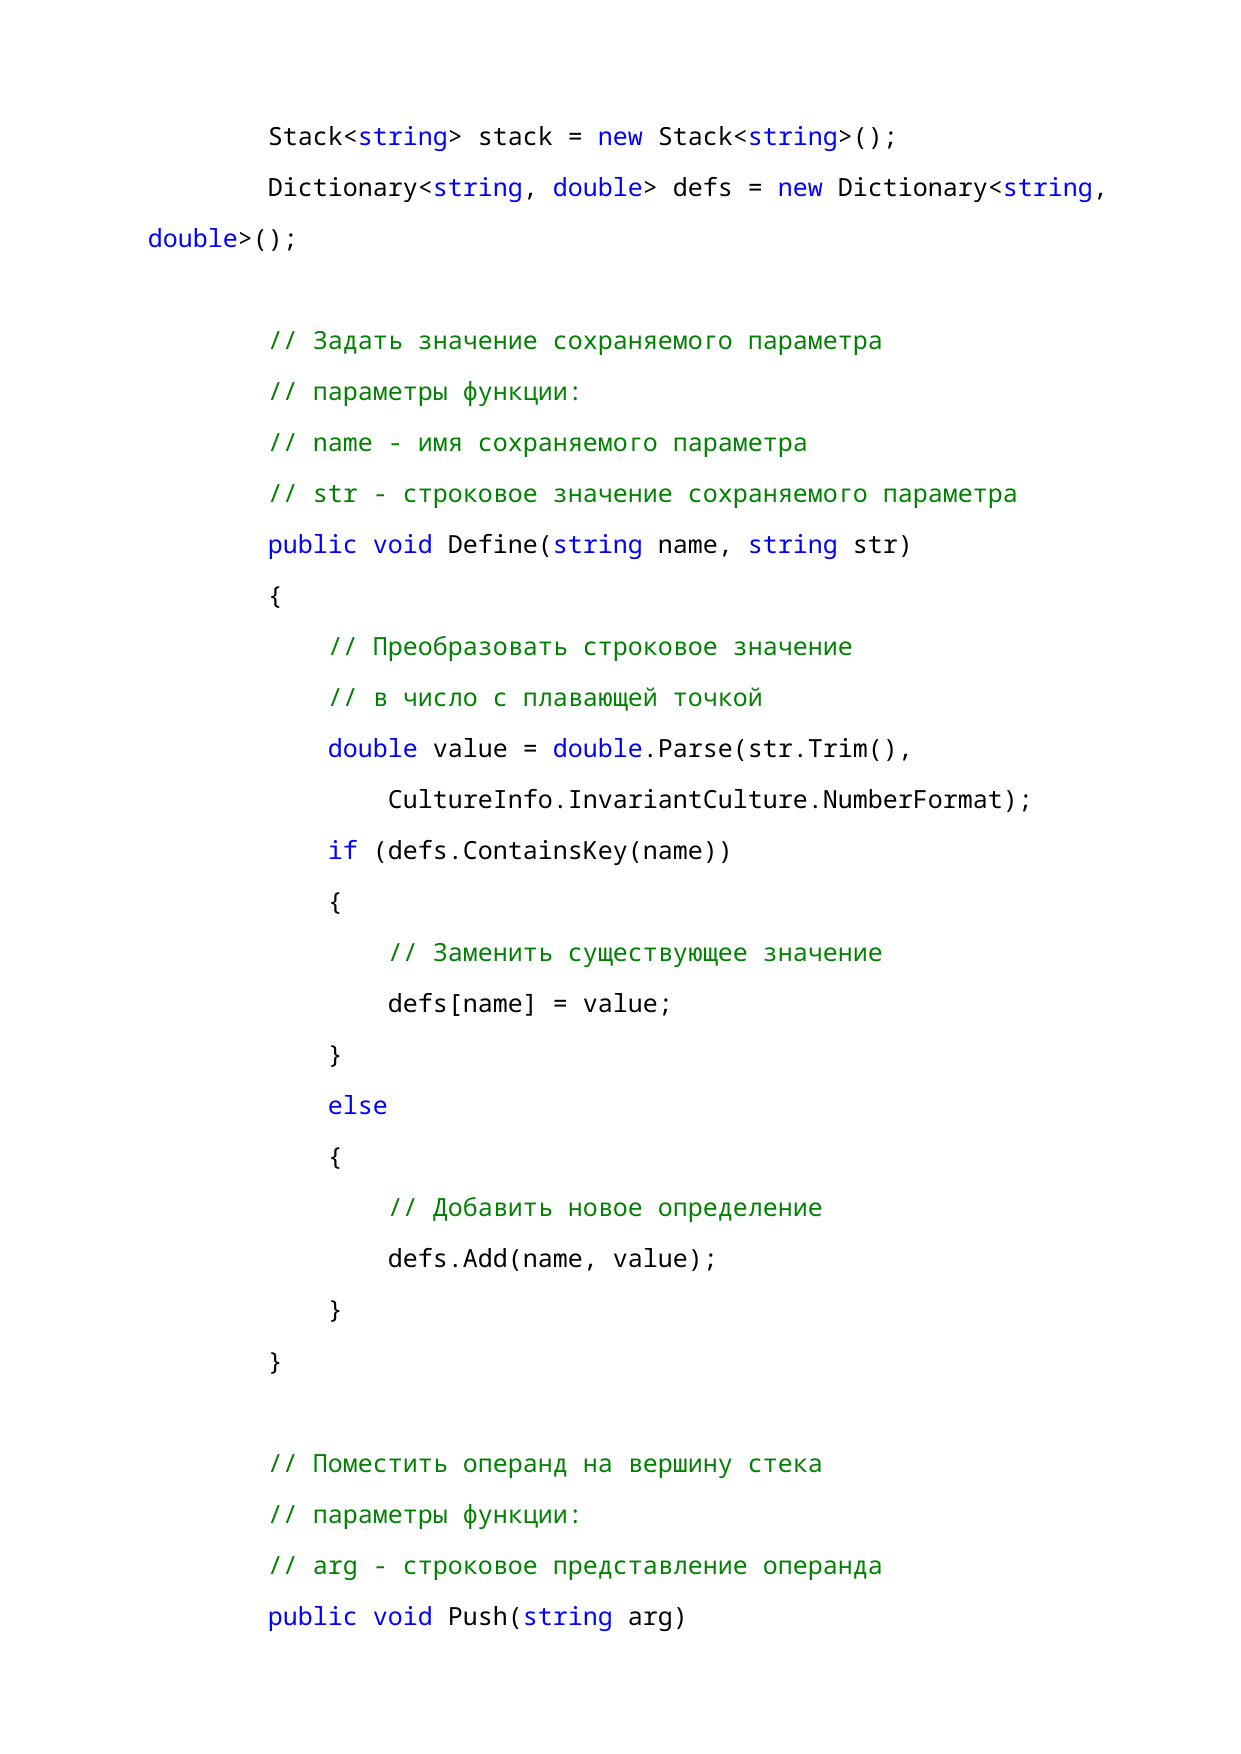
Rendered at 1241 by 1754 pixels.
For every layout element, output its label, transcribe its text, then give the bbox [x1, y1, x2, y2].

text // параметры функции: [148, 1496, 1152, 1530]
text } [148, 1037, 1152, 1071]
text // в число с плавающей точкой [148, 679, 1152, 714]
text defs[name] = value; [148, 986, 1152, 1020]
text double value = double.Parse(str.Trim(), [148, 731, 1152, 765]
text { [148, 884, 1152, 918]
text Stack<string> stack = new Stack<string>(); [148, 118, 1152, 152]
text } [148, 1343, 1152, 1377]
text // Поместить операнд на вершину стека [148, 1445, 1152, 1479]
text CultureInfo.InvariantCulture.NumberFormat); [148, 782, 1152, 816]
text if (defs.ContainsKey(name)) [148, 833, 1152, 867]
text { [148, 1139, 1152, 1173]
text } [148, 1292, 1152, 1326]
text // Задать значение сохраняемого параметра [148, 322, 1152, 356]
text { [148, 577, 1152, 612]
text else [148, 1088, 1152, 1122]
text // arg - строковое представление операнда [148, 1547, 1152, 1581]
text // Заменить существующее значение [148, 935, 1152, 969]
text // параметры функции: [148, 373, 1152, 407]
text // name - имя сохраняемого параметра [148, 424, 1152, 458]
text public void Push(string arg) [148, 1598, 1152, 1632]
text // Добавить новое определение [148, 1190, 1152, 1224]
text public void Define(string name, string str) [148, 526, 1152, 561]
text // str - строковое значение сохраняемого параметра [148, 475, 1152, 509]
text Dictionary<string, double> defs = new Dictionary<string, double>(); [148, 169, 1152, 254]
text // Преобразовать строковое значение [148, 628, 1152, 663]
text defs.Add(name, value); [148, 1241, 1152, 1275]
